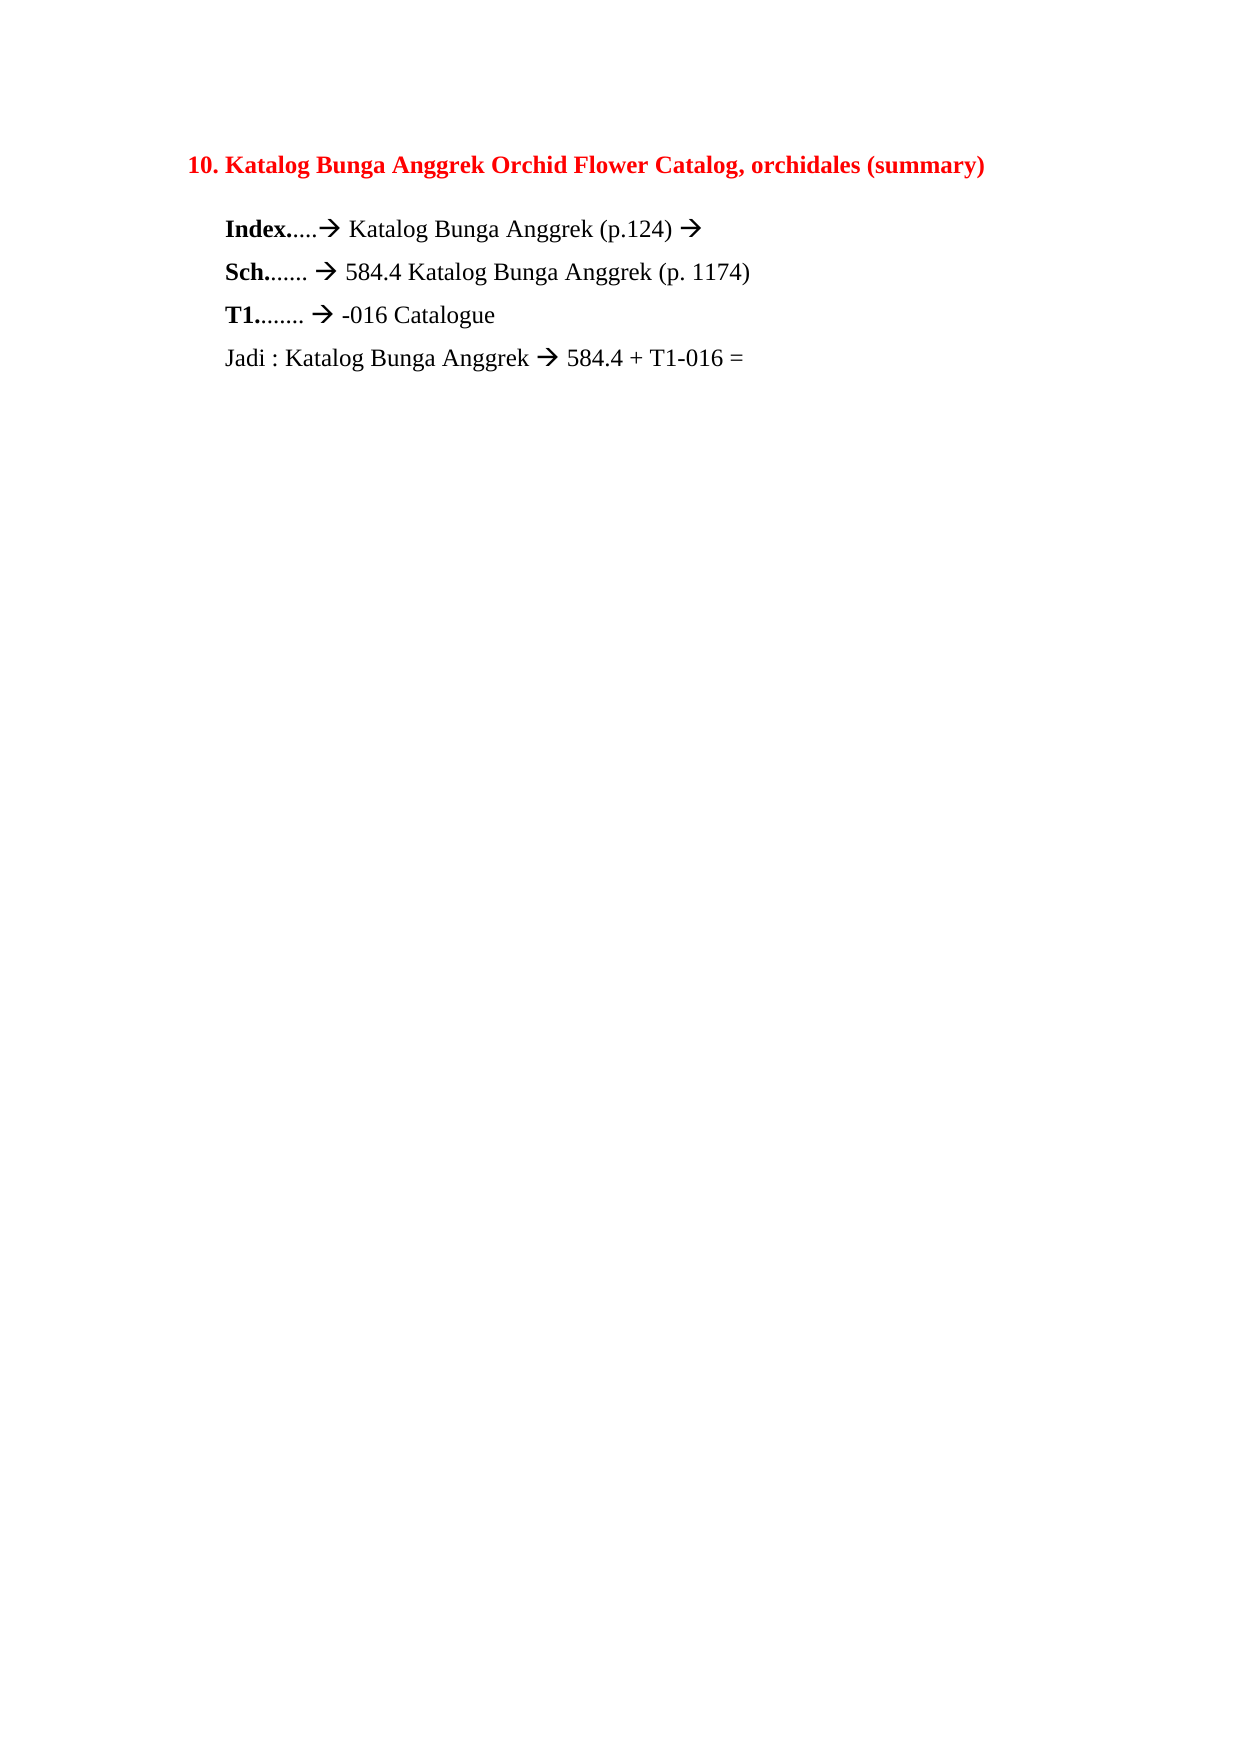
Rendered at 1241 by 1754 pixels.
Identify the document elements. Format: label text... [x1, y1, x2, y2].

title Jadi : Katalog Bunga Anggrek 584.4 + T1-016 = [225, 343, 1090, 372]
title T1........ -016 Catalogue [150, 300, 1090, 329]
title Sch....... 584.4 Katalog Bunga Anggrek (p. 1174) [225, 257, 1090, 286]
title Index..... Katalog Bunga Anggrek (p.124) [225, 214, 1090, 243]
list Katalog Bunga Anggrek Orchid Flower Catalog, orchidales (summary) [187, 150, 1090, 179]
